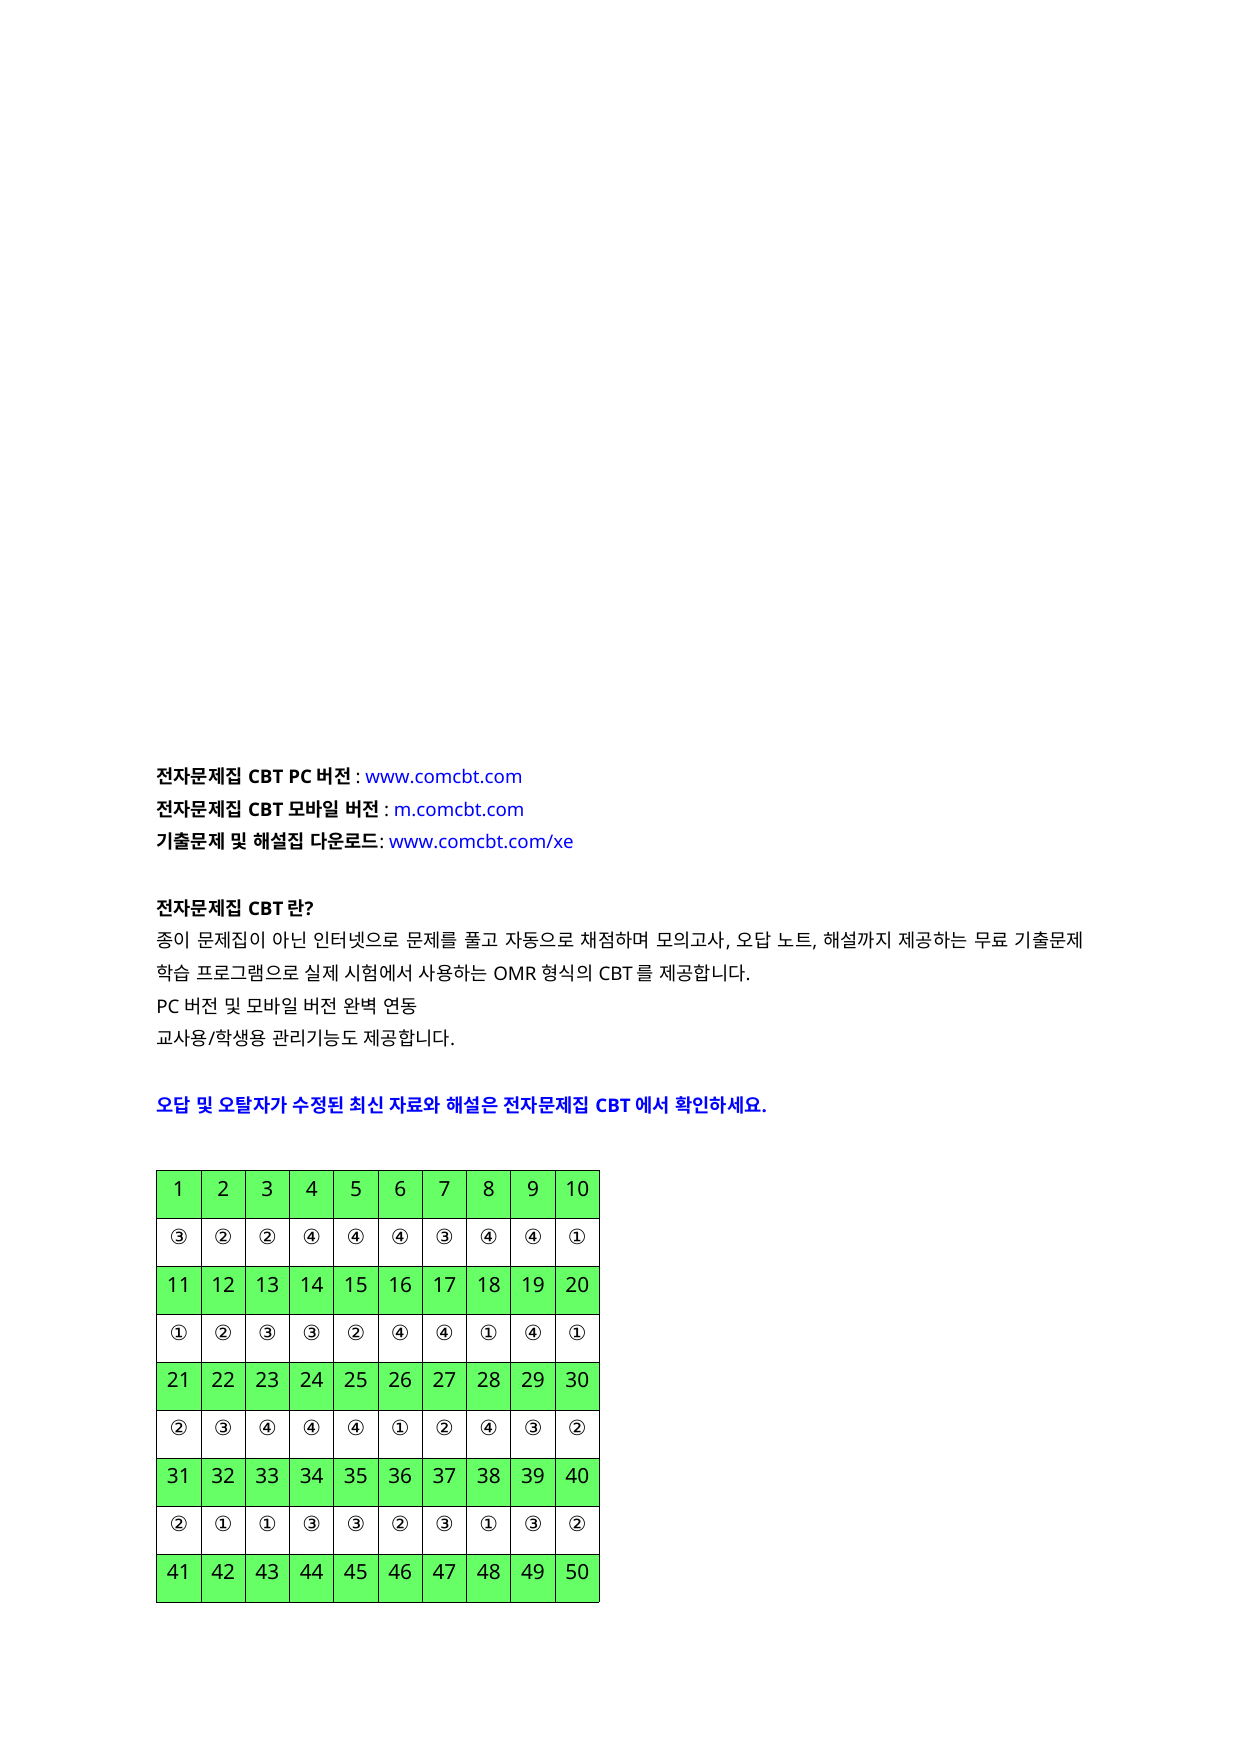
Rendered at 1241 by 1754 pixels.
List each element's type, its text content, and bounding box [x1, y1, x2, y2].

table_cell 11 [157, 1267, 201, 1314]
table_cell 14 [290, 1267, 333, 1314]
table_cell ① [246, 1507, 289, 1554]
table_cell 20 [556, 1267, 599, 1314]
table_cell ① [556, 1315, 599, 1362]
table_cell ③ [511, 1507, 555, 1554]
table_cell 37 [423, 1459, 466, 1506]
table_cell 47 [423, 1555, 466, 1602]
text 전자문제집 CBT PC 버전 : www.comcbt.com 전자문제집 CBT 모바일 버전 : m.comcbt.com 기출문제 및 해설집 다운로드: www.comcbt.com/xe 전자문제집 CBT란? 종이 문제집이 아닌 인터넷으로 문제를 풀고 자동으로 채점하며 모의고사, 오답 노트, 해설까지 제공하는 무료 기출문제 학습 프로그램으로 실제 시험에서 사용하는 OMR 형식의 CBT를 제공합니다. PC 버전 및 모바일 버전 완벽 연동 교사용/학생용 관리기능도 제공합니다. 오답 및 오탈자가 수정된 최신 자료와 해설은 전자문제집 CBT 에서 확인하세요. [156, 762, 1084, 1118]
table_cell 31 [157, 1459, 201, 1506]
table_cell ② [202, 1219, 245, 1266]
table_cell ② [556, 1411, 599, 1458]
table_cell 24 [290, 1363, 333, 1410]
table_cell 49 [511, 1555, 555, 1602]
table_cell ① [202, 1507, 245, 1554]
table_cell ③ [511, 1411, 555, 1458]
table_cell 26 [379, 1363, 422, 1410]
table_header 5 [334, 1171, 378, 1218]
table_cell 35 [334, 1459, 378, 1506]
table_cell ② [157, 1411, 201, 1458]
table_cell ② [334, 1315, 378, 1362]
table_header 4 [290, 1171, 333, 1218]
table_cell 39 [511, 1459, 555, 1506]
table_cell 28 [467, 1363, 510, 1410]
table_cell 36 [379, 1459, 422, 1506]
table_cell 46 [379, 1555, 422, 1602]
table_cell 41 [157, 1555, 201, 1602]
table_cell 48 [467, 1555, 510, 1602]
table_cell 44 [290, 1555, 333, 1602]
table_cell 45 [334, 1555, 378, 1602]
table_cell ④ [379, 1219, 422, 1266]
table_cell ① [556, 1219, 599, 1266]
table_cell 27 [423, 1363, 466, 1410]
table_cell ④ [246, 1411, 289, 1458]
table_cell ① [379, 1411, 422, 1458]
table_cell 23 [246, 1363, 289, 1410]
table_header 7 [423, 1171, 466, 1218]
table_header 10 [556, 1171, 599, 1218]
table_cell ② [556, 1507, 599, 1554]
table_header 1 [157, 1171, 201, 1218]
table_cell ① [157, 1315, 201, 1362]
table_cell ② [423, 1411, 466, 1458]
table_header 3 [246, 1171, 289, 1218]
table_cell ③ [423, 1507, 466, 1554]
table_cell 29 [511, 1363, 555, 1410]
table_cell ① [467, 1507, 510, 1554]
table_cell 32 [202, 1459, 245, 1506]
table_cell 38 [467, 1459, 510, 1506]
table_cell 30 [556, 1363, 599, 1410]
table_cell ② [157, 1507, 201, 1554]
table_cell 33 [246, 1459, 289, 1506]
table_cell 12 [202, 1267, 245, 1314]
table_cell ④ [379, 1315, 422, 1362]
table_cell ④ [334, 1219, 378, 1266]
table_cell ③ [334, 1507, 378, 1554]
table_header 2 [202, 1171, 245, 1218]
table_cell 42 [202, 1555, 245, 1602]
table_cell 25 [334, 1363, 378, 1410]
table_cell ④ [334, 1411, 378, 1458]
table_cell ④ [511, 1315, 555, 1362]
table_cell 22 [202, 1363, 245, 1410]
table_cell ③ [202, 1411, 245, 1458]
table_cell ③ [157, 1219, 201, 1266]
table_cell ② [202, 1315, 245, 1362]
table_cell 43 [246, 1555, 289, 1602]
table_cell ④ [511, 1219, 555, 1266]
table_cell ③ [423, 1219, 466, 1266]
table_cell ④ [290, 1411, 333, 1458]
table_cell 50 [556, 1555, 599, 1602]
table_cell ④ [467, 1219, 510, 1266]
table_cell ③ [290, 1315, 333, 1362]
table_cell 18 [467, 1267, 510, 1314]
table_cell ④ [290, 1219, 333, 1266]
table_cell 40 [556, 1459, 599, 1506]
table_cell ② [246, 1219, 289, 1266]
table_cell ② [379, 1507, 422, 1554]
table_header 8 [467, 1171, 510, 1218]
table_cell ③ [290, 1507, 333, 1554]
table_cell ④ [423, 1315, 466, 1362]
table_cell 19 [511, 1267, 555, 1314]
table_cell ③ [246, 1315, 289, 1362]
table_cell 17 [423, 1267, 466, 1314]
table_cell 13 [246, 1267, 289, 1314]
table_cell 21 [157, 1363, 201, 1410]
table_cell 34 [290, 1459, 333, 1506]
table_cell ① [467, 1315, 510, 1362]
table_cell ④ [467, 1411, 510, 1458]
table_cell 16 [379, 1267, 422, 1314]
table_cell 15 [334, 1267, 378, 1314]
table_header 9 [511, 1171, 555, 1218]
table_header 6 [379, 1171, 422, 1218]
